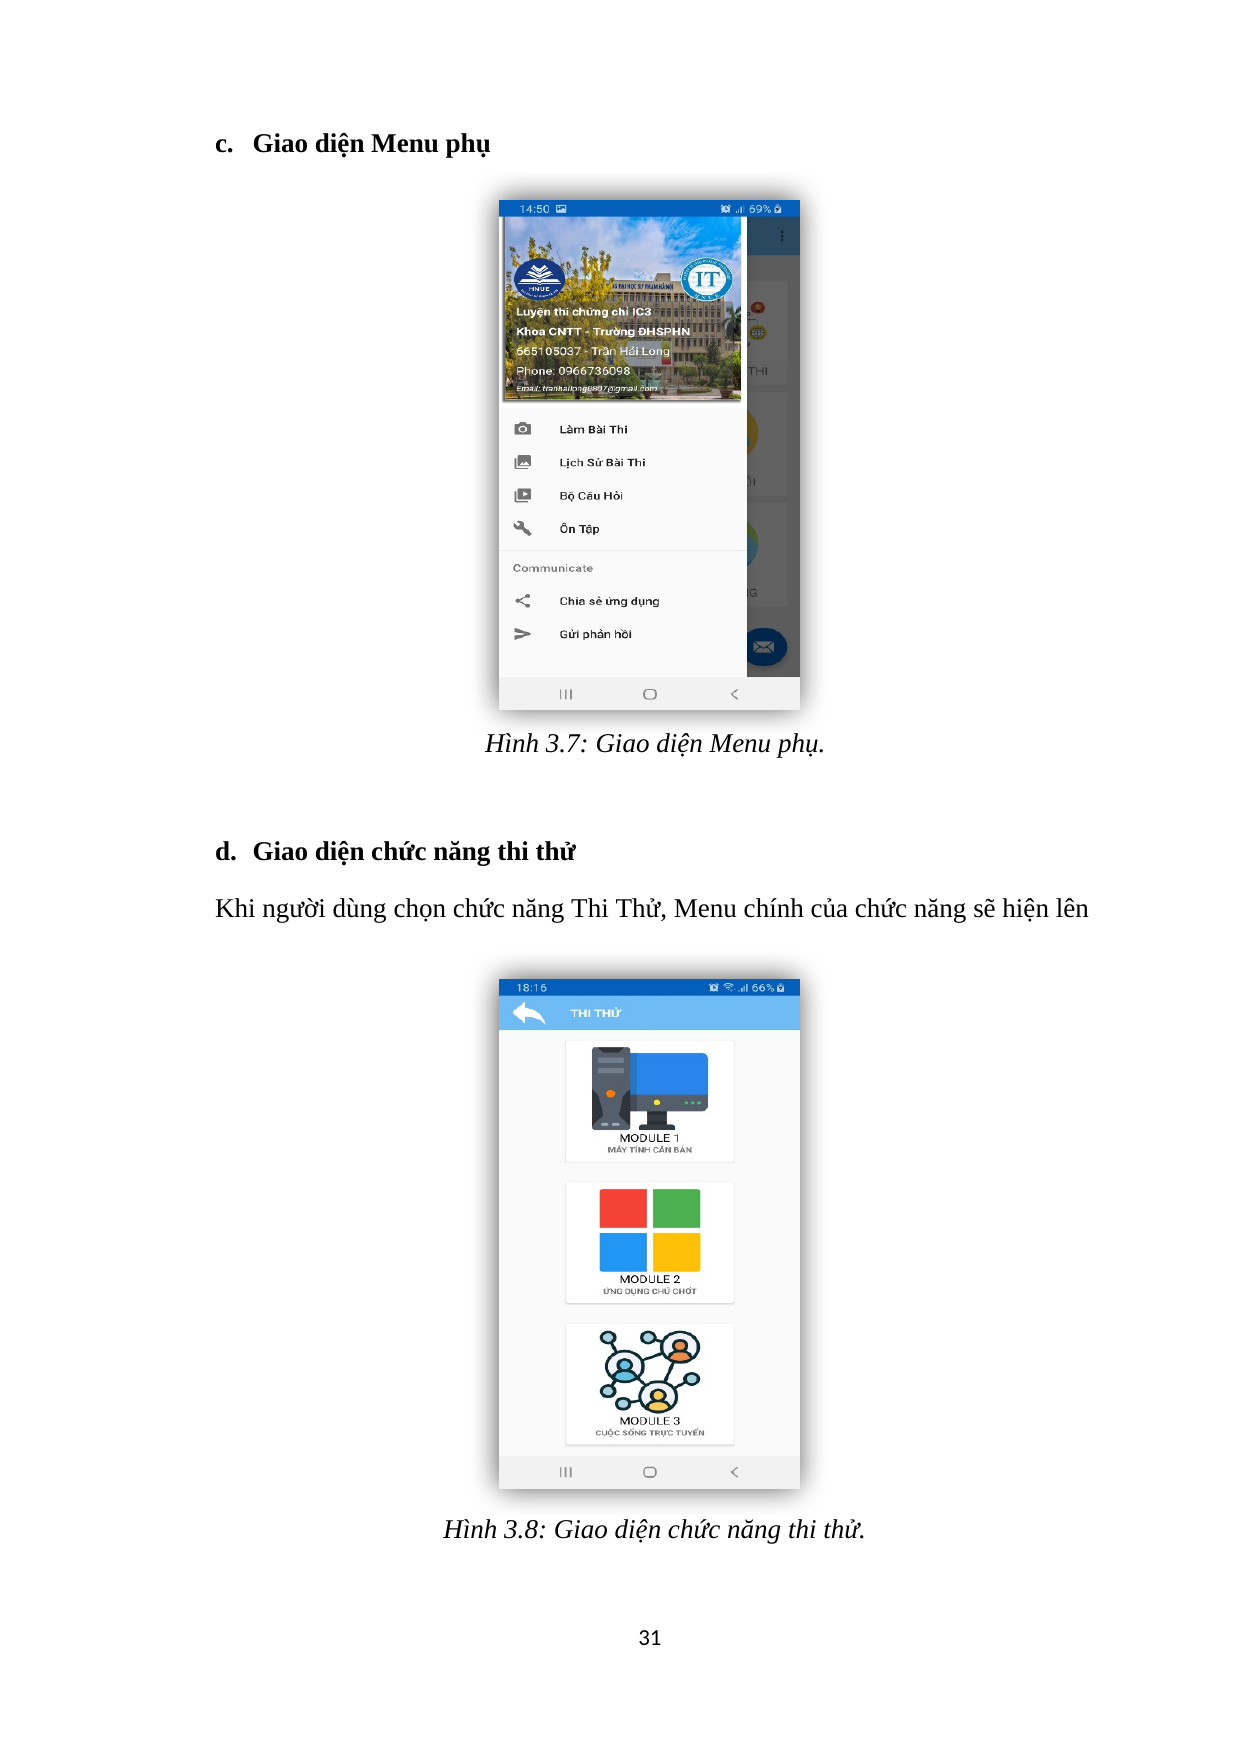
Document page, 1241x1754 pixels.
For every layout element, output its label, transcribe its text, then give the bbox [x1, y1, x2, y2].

text Khi người dùng chọn chức năng Thi Thử, Menu chính của chức năng sẽ hiện lên [177, 892, 1122, 923]
list Giao diện chức năng thi thử [215, 835, 1122, 866]
picture [499, 979, 800, 1489]
picture [499, 200, 800, 710]
list Giao diện Menu phụ [215, 127, 1122, 158]
